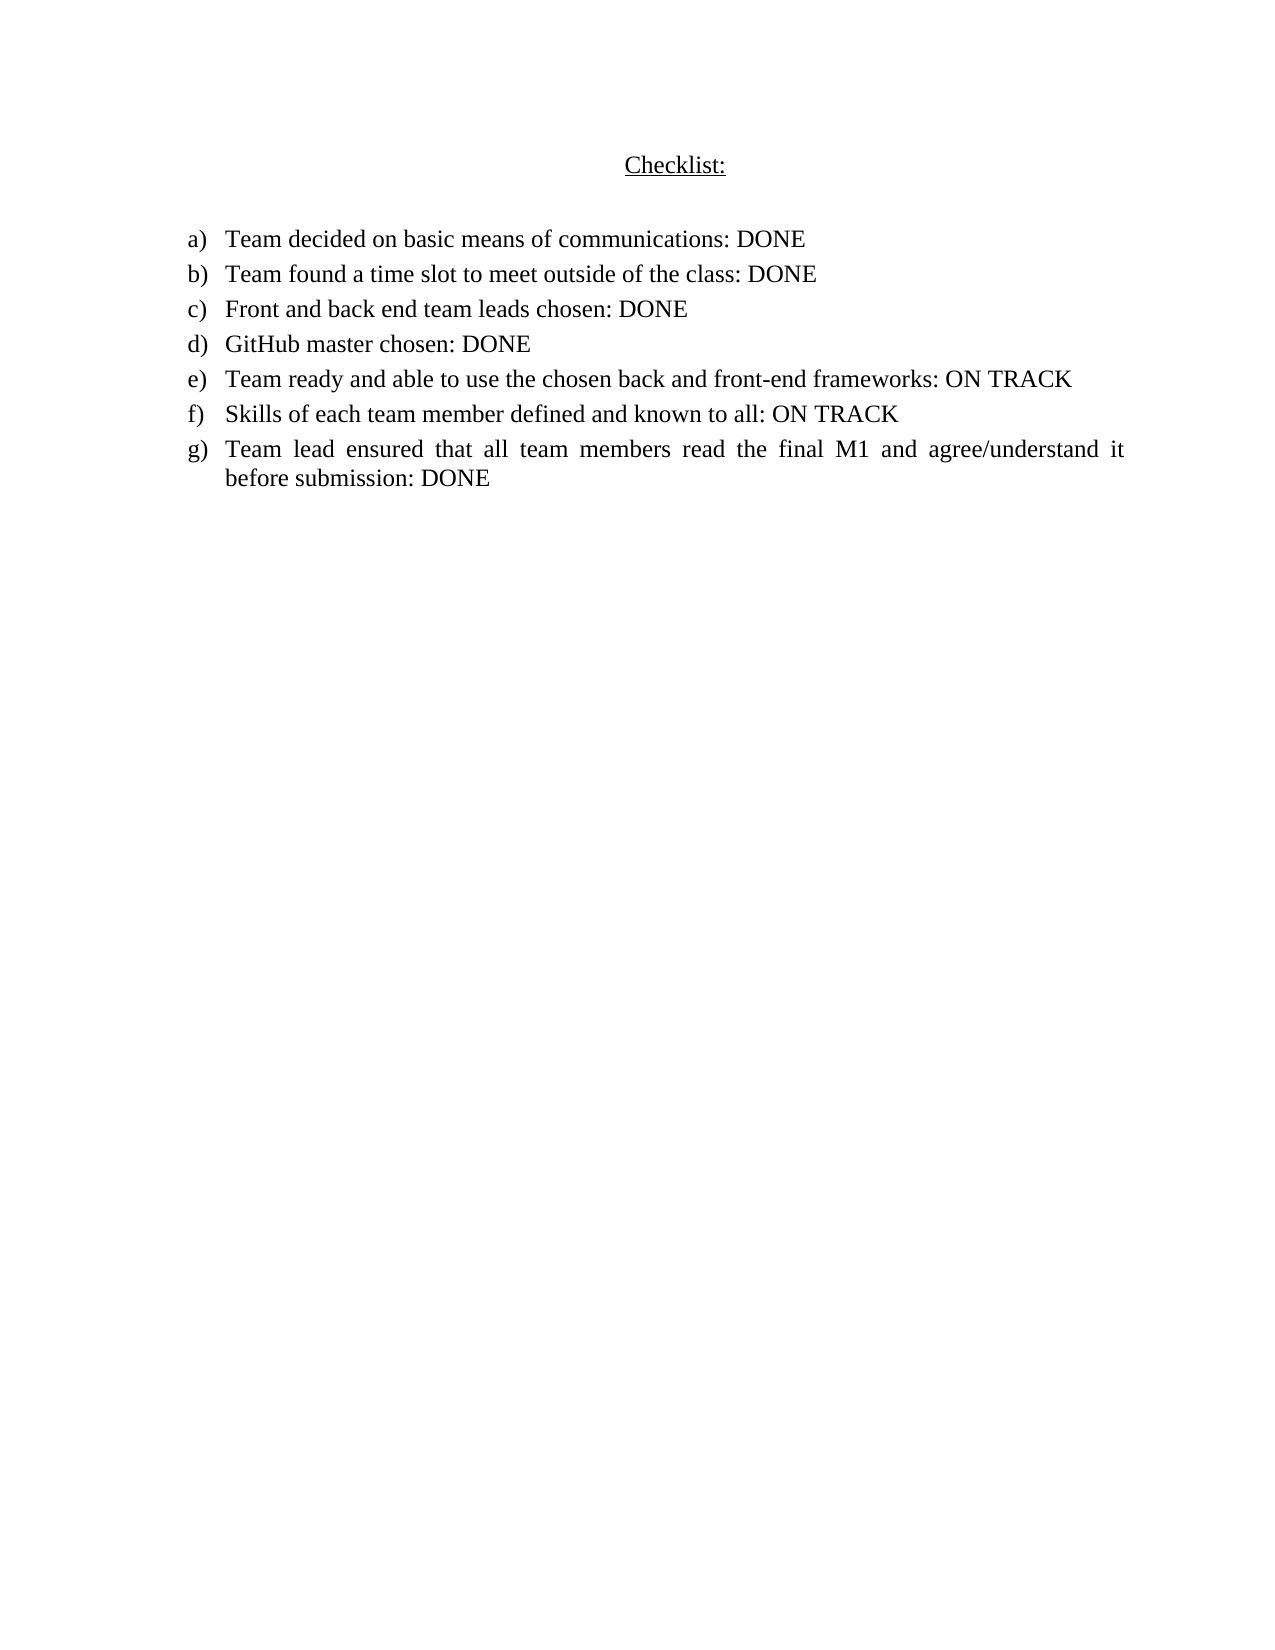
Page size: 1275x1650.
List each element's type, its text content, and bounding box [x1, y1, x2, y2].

list Team ready and able to use the chosen back and front-end frameworks: ON TRACK [187, 364, 1125, 393]
list GitHub master chosen: DONE [187, 329, 1125, 358]
list Checklist: [225, 150, 1125, 179]
list Team found a time slot to meet outside of the class: DONE [187, 259, 1125, 288]
list Skills of each team member defined and known to all: ON TRACK [187, 399, 1125, 428]
list Front and back end team leads chosen: DONE [187, 294, 1125, 323]
list Team lead ensured that all team members read the final M1 and agree/understand it before submission: DONE [187, 434, 1125, 492]
list Team decided on basic means of communications: DONE [187, 224, 1125, 253]
